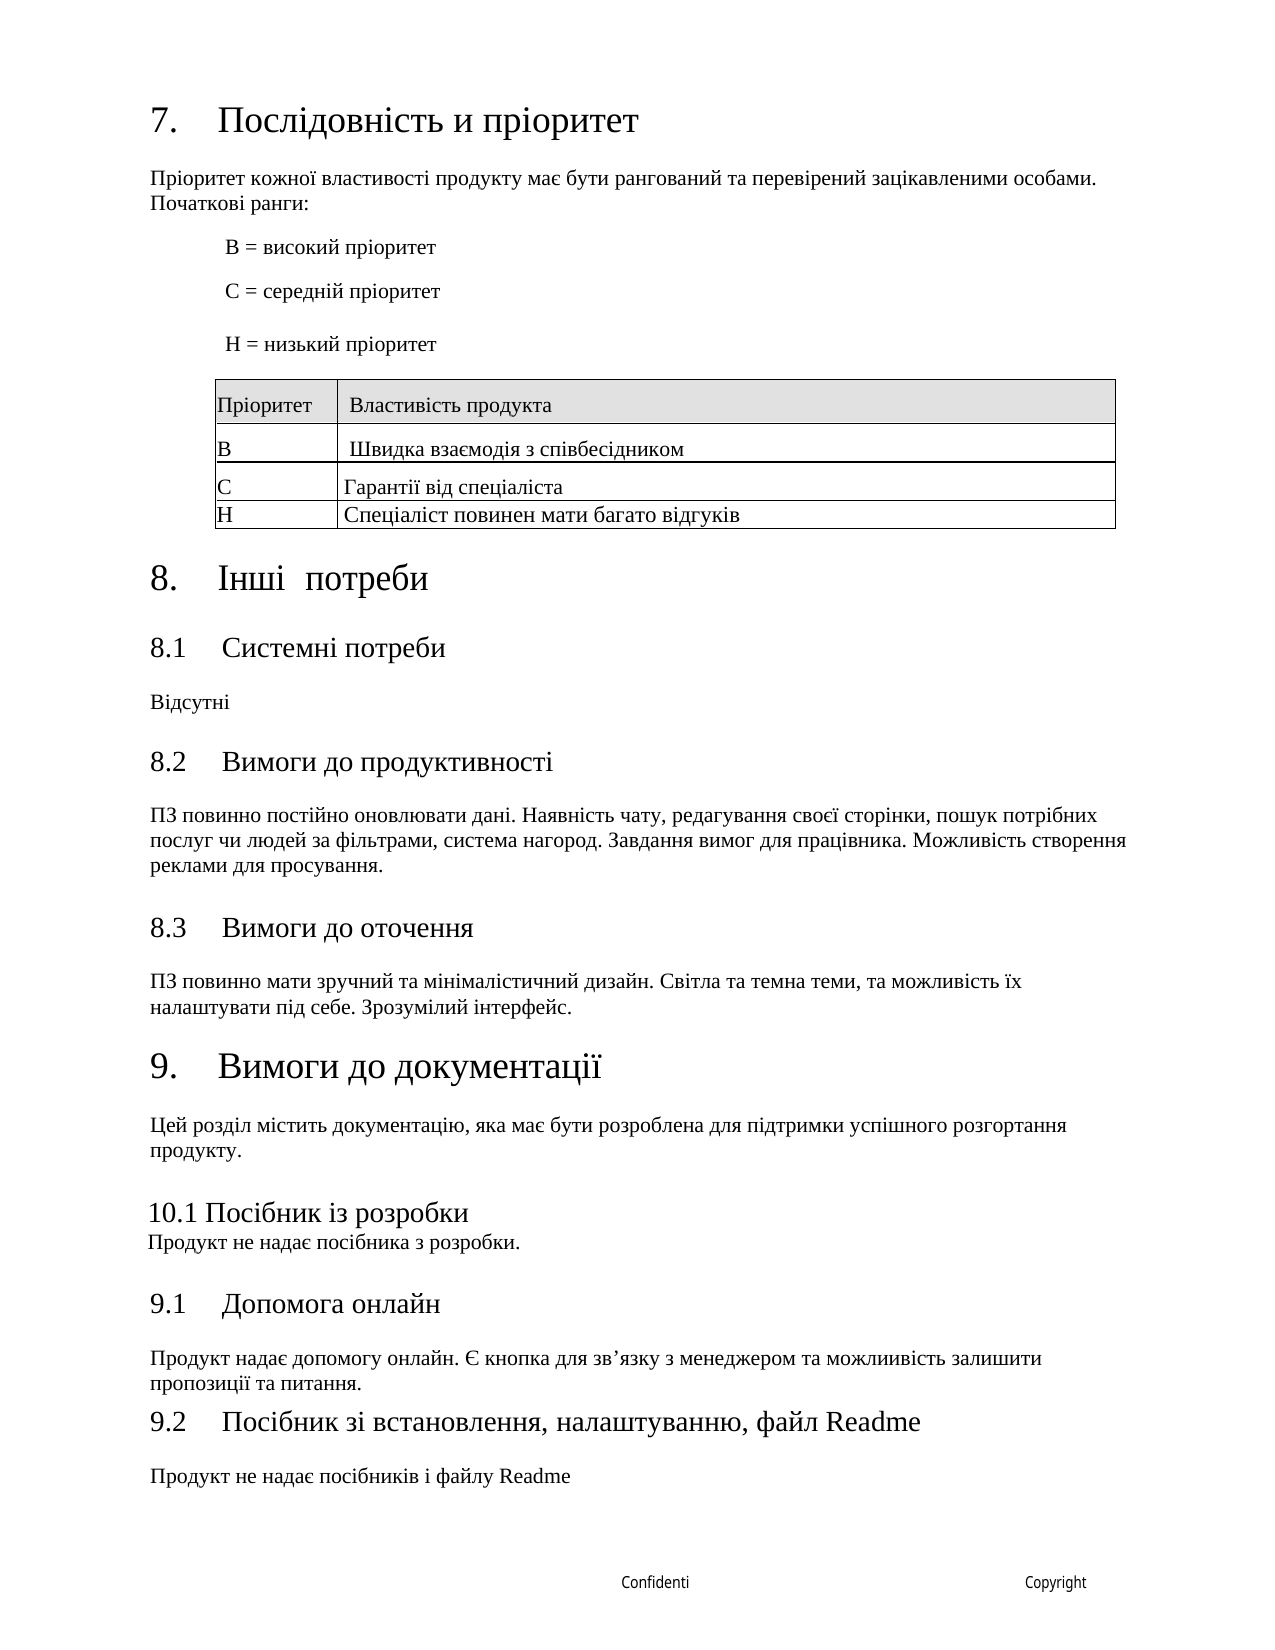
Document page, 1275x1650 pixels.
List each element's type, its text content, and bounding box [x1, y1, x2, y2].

table_cell Гарантії від спеціаліста [338, 463, 1115, 499]
text Н = низький пріоритет [225, 331, 1148, 356]
subtitle Інші потреби [150, 555, 1148, 598]
table_header Пріоритет [216, 380, 337, 422]
subtitle Посібник зі встановлення, налаштуванню, файл Readme [150, 1404, 1148, 1438]
table_cell В [216, 424, 337, 461]
text В = високий пріоритет С = середній пріоритет [225, 234, 447, 303]
subtitle Вимоги до оточення [150, 910, 1148, 943]
subtitle Послідовність и пріоритет [150, 97, 1148, 140]
text Відсутні [150, 689, 1148, 714]
text Продукт надає допомогу онлайн. Є кнопка для зв’язку з менеджером та можлиивість залишити пропозиції та питання. [150, 1345, 1148, 1395]
text ПЗ повинно мати зручний та мінімалістичний дизайн. Світла та темна теми, та можливість їх налаштувати під себе. Зрозумілий інтерфейс. [150, 968, 1148, 1019]
text Продукт не надає посібника з розробки. [147, 1229, 1148, 1254]
subtitle Допомога онлайн [150, 1286, 1148, 1320]
table_cell Швидка взаємодія з співбесідником [338, 424, 1115, 461]
table_cell Спеціаліст повинен мати багато відгуків [338, 501, 1115, 527]
subtitle Системні потреби [150, 630, 1148, 664]
table_cell С [216, 462, 337, 499]
text Продукт не надає посібників і файлу Readme [150, 1463, 1148, 1488]
text Пріоритет кожної властивості продукту має бути рангований та перевірений зацікавленими особами. Початкові ранги: [150, 165, 1127, 215]
subtitle Вимоги до документації [150, 1044, 1148, 1087]
text Цей розділ містить документацію, яка має бути розроблена для підтримки успішного розгортання продукту. [150, 1112, 1148, 1162]
text 10.1 Посібник із розробки [147, 1195, 1148, 1228]
text ПЗ повинно постійно оновлювати дані. Наявність чату, редагування своєї сторінки, пошук потрібних послуг чи людей за фільтрами, система нагород. Завдання вимог для працівника. Можливість створення реклами для просування. [150, 802, 1148, 878]
subtitle Вимоги до продуктивності [150, 744, 1148, 777]
table_header Властивість продукта [338, 380, 1115, 422]
table_cell Н [216, 501, 337, 527]
